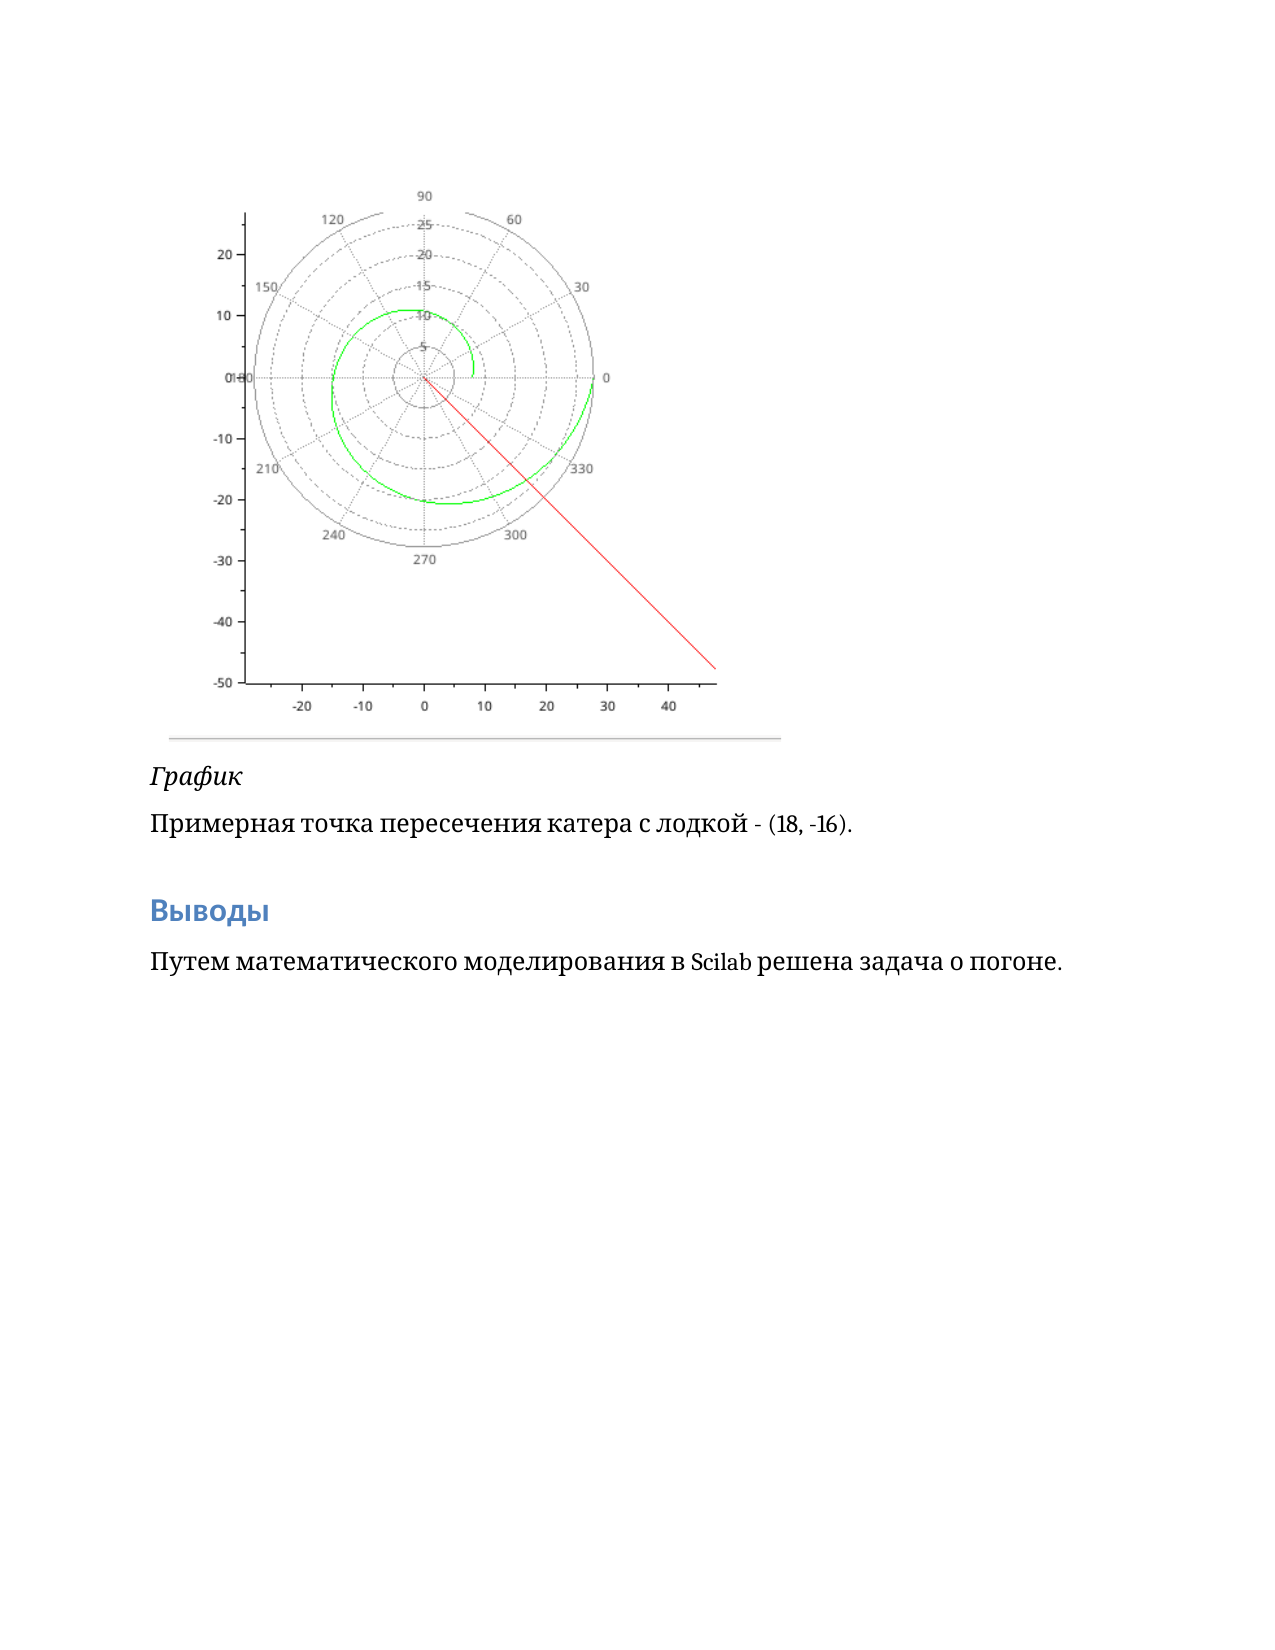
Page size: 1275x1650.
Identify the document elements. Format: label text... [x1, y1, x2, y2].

picture [168, 150, 782, 742]
text График [150, 763, 1125, 791]
text Примерная точка пересечения катера с лодкой - (18, -16). [150, 810, 1125, 839]
text Путем математического моделирования в Scilab решена задача о погоне. [150, 948, 1125, 977]
subtitle Выводы [150, 889, 1125, 929]
